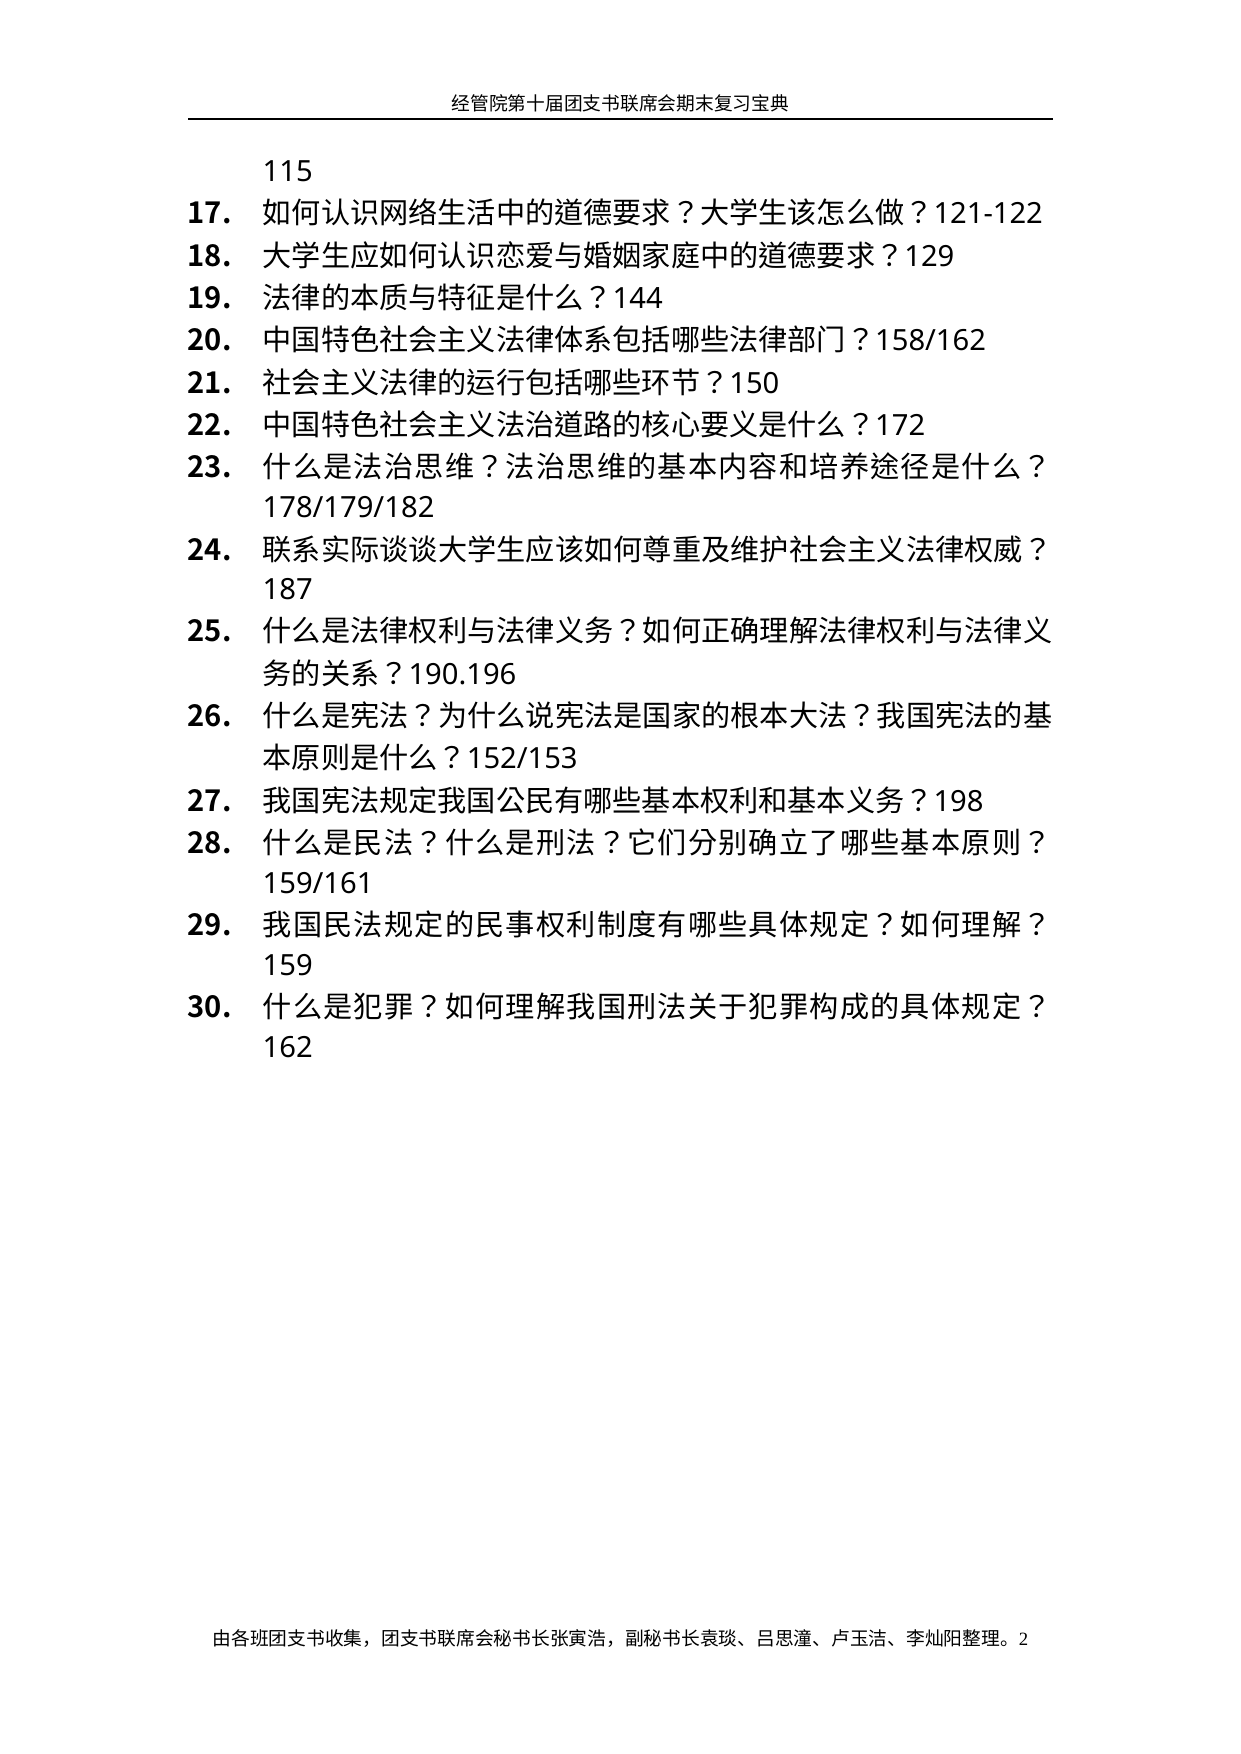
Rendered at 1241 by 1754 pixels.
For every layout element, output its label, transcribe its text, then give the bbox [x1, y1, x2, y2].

list 中国特色社会主义法治道路的核心要义是什么？172 [187, 402, 1053, 444]
list 什么是法律权利与法律义务？如何正确理解法律权利与法律义务的关系？190.196 [187, 608, 1053, 693]
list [187, 150, 1053, 190]
list 什么是犯罪？如何理解我国刑法关于犯罪构成的具体规定？162 [187, 984, 1053, 1066]
list 法律的本质与特征是什么？144 [187, 274, 1053, 317]
list 什么是民法？什么是刑法？它们分别确立了哪些基本原则？159/161 [187, 820, 1053, 902]
list 什么是宪法？为什么说宪法是国家的根本大法？我国宪法的基本原则是什么？152/153 [187, 693, 1053, 777]
list 什么是法治思维？法治思维的基本内容和培养途径是什么？178/179/182 [187, 444, 1053, 526]
list 联系实际谈谈大学生应该如何尊重及维护社会主义法律权威？187 [187, 526, 1053, 608]
list 大学生应如何认识恋爱与婚姻家庭中的道德要求？129 [187, 232, 1053, 274]
list 如何认识网络生活中的道德要求？大学生该怎么做？121-122 [187, 190, 1053, 232]
list 我国宪法规定我国公民有哪些基本权利和基本义务？198 [187, 777, 1053, 820]
list 社会主义法律的运行包括哪些环节？150 [187, 359, 1053, 402]
list 中国特色社会主义法律体系包括哪些法律部门？158/162 [187, 317, 1053, 359]
list 我国民法规定的民事权利制度有哪些具体规定？如何理解？159 [187, 902, 1053, 984]
